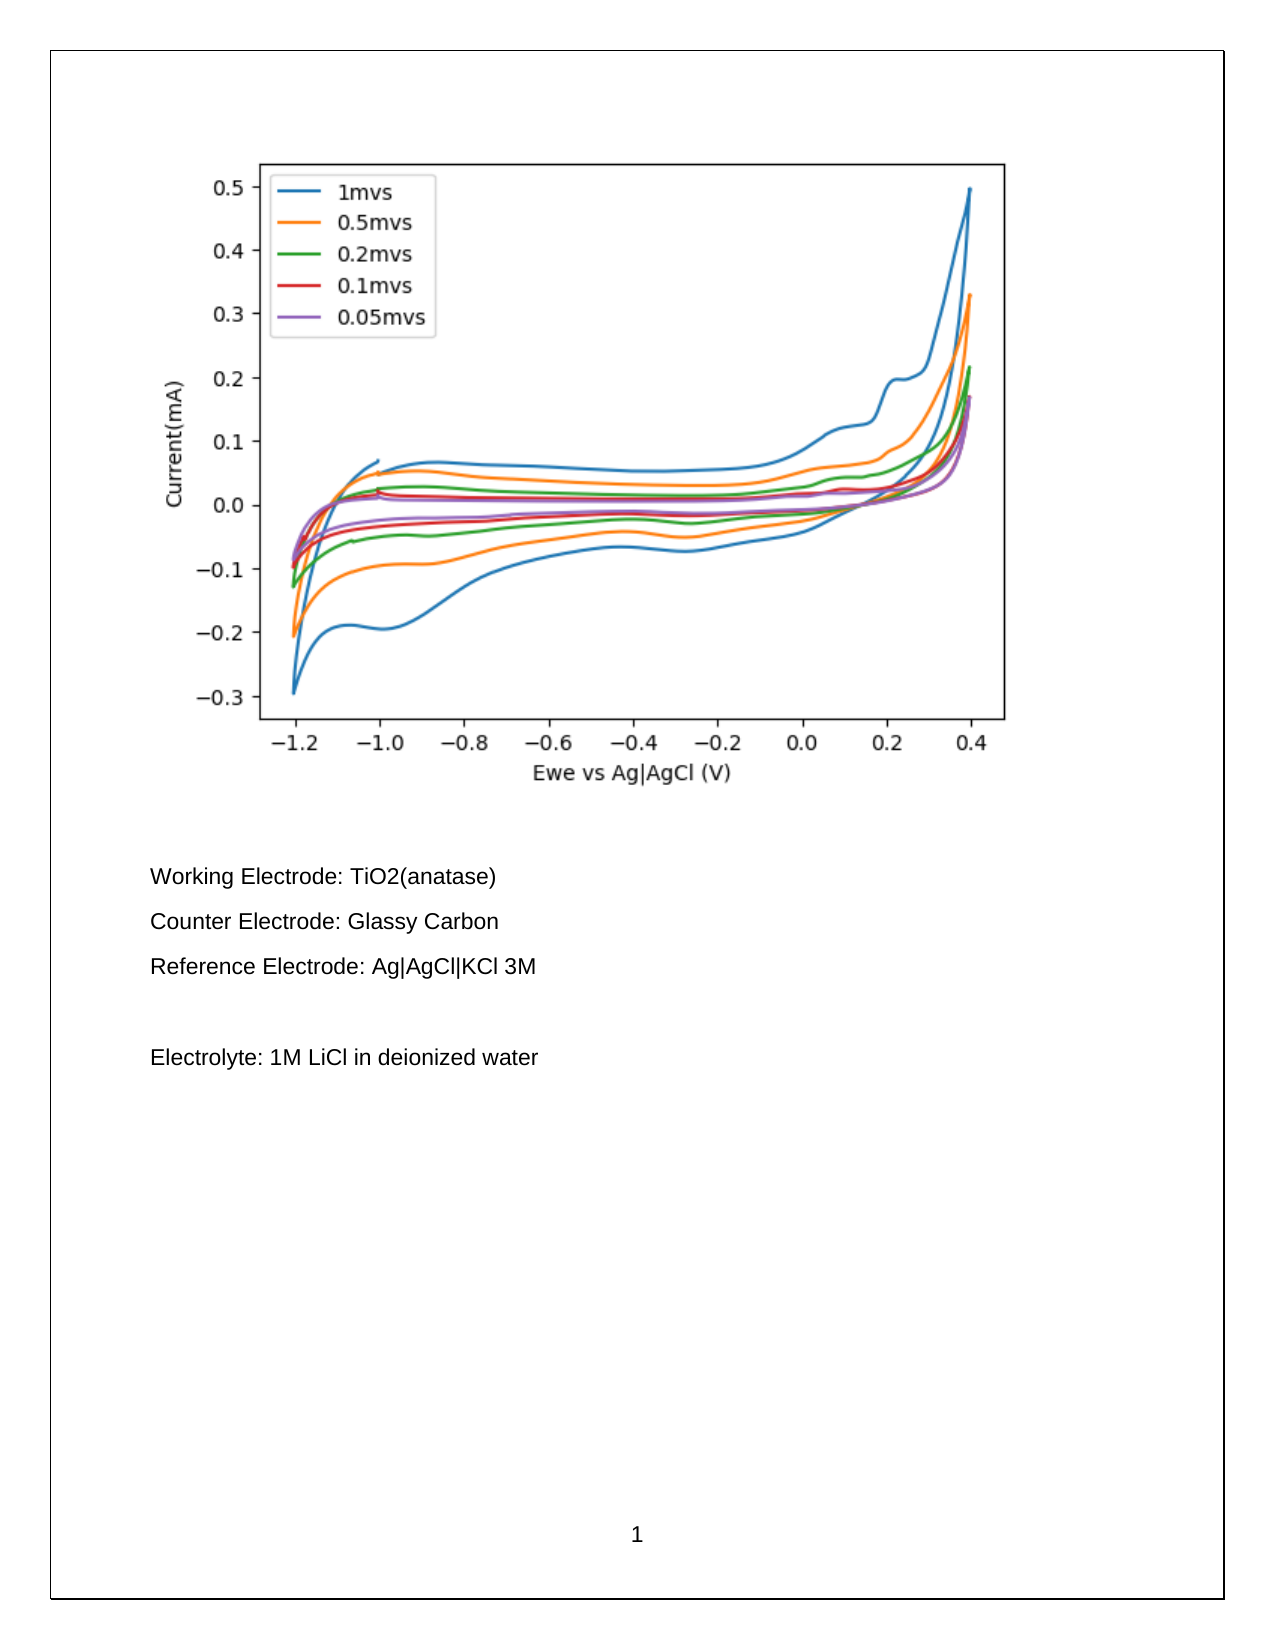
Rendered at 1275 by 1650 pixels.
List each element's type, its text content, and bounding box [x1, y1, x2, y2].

text Working Electrode: TiO2(anatase) [150, 863, 1124, 889]
text Counter Electrode: Glassy Carbon [150, 908, 1124, 934]
text Electrolyte: 1M LiCl in deionized water [150, 1043, 1124, 1070]
picture [150, 150, 1019, 800]
text Reference Electrode: Ag|AgCl|KCl 3M [150, 953, 1124, 980]
